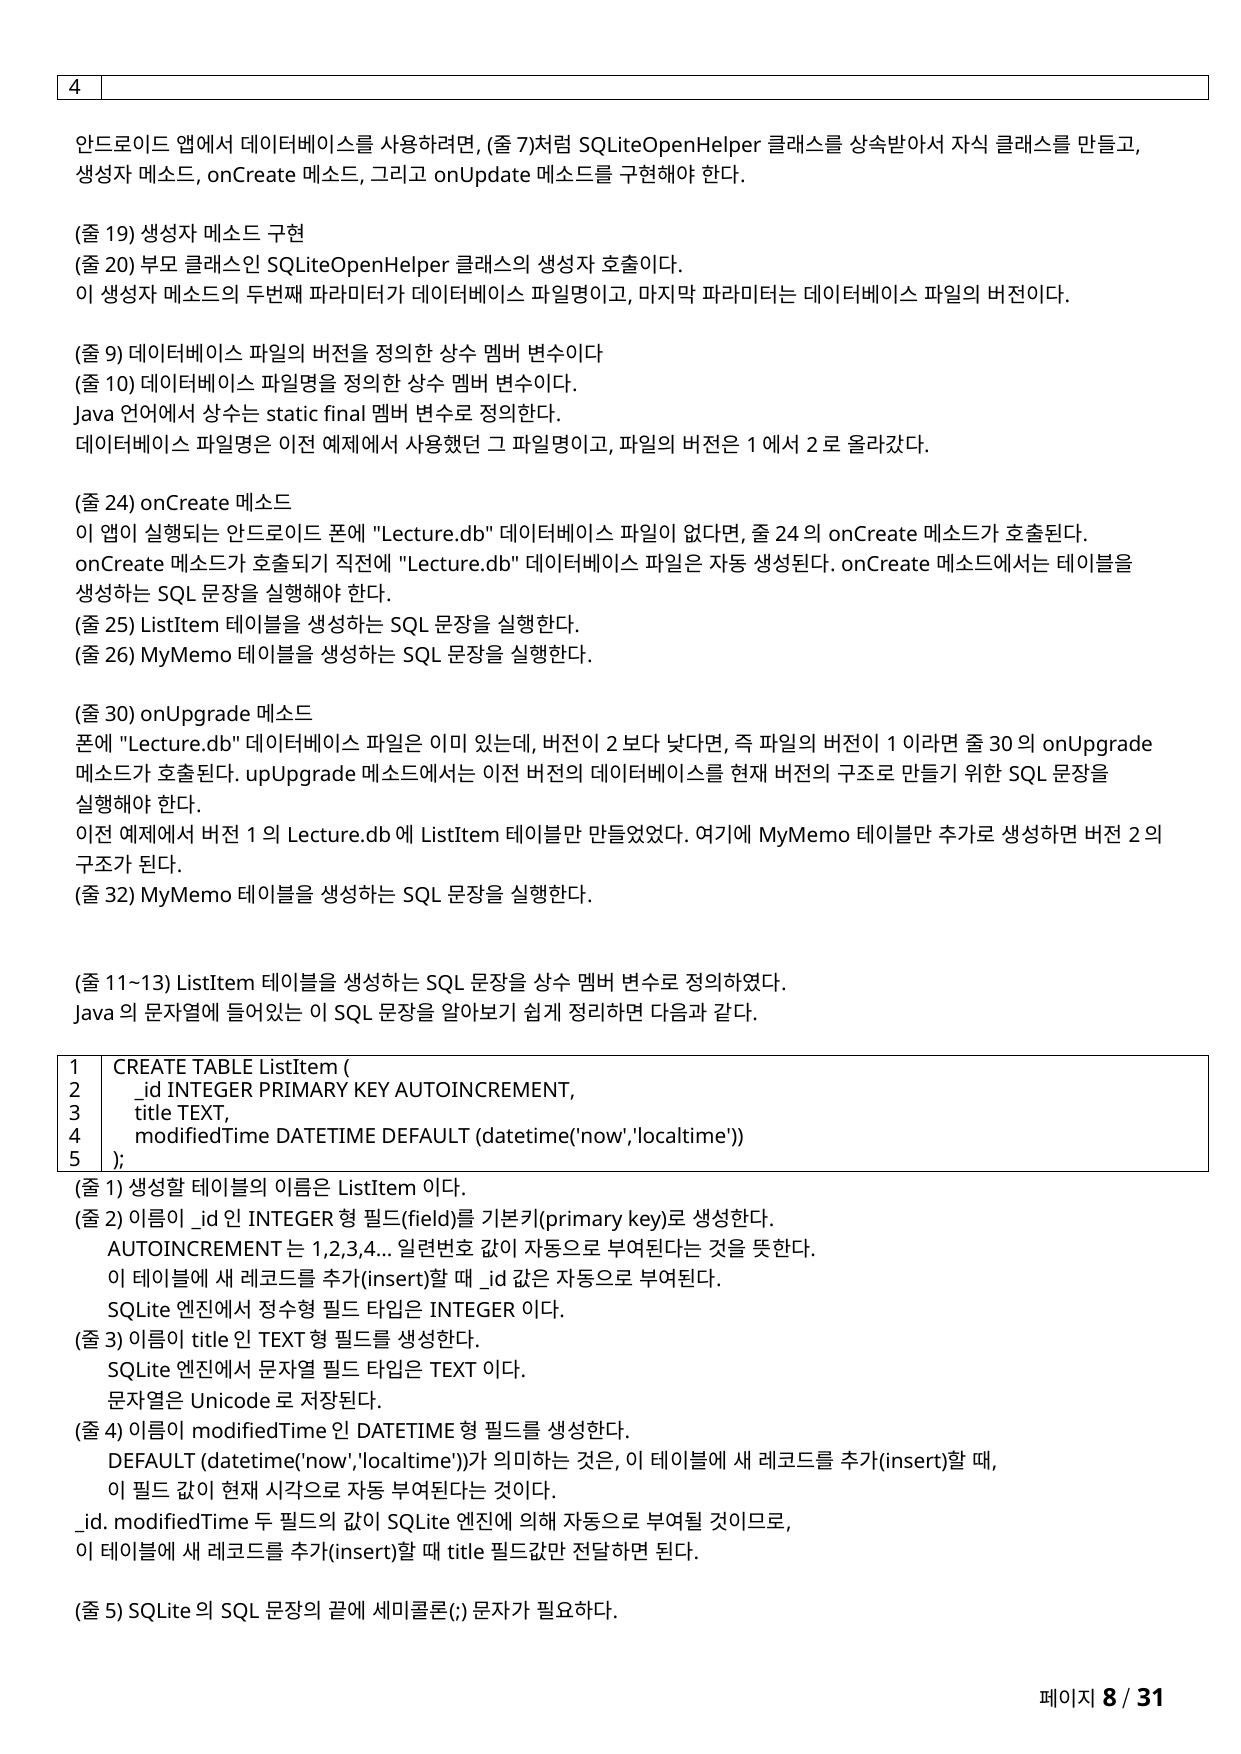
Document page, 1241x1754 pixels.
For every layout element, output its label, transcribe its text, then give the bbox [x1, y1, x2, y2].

text (줄32) MyMemo 테이블을 생성하는 SQL 문장을 실행한다. [75, 879, 1165, 909]
text _id. modifiedTime 두 필드의 값이 SQLite 엔진에 의해 자동으로 부여될 것이므로, [75, 1505, 1165, 1535]
text 안드로이드 앱에서 데이터베이스를 사용하려면, (줄7)처럼 SQLiteOpenHelper 클래스를 상속받아서 자식 클래스를 만들고, 생성자 메소드, onCreate 메소드, 그리고 onUpdate 메소드를 구현해야 한다. [75, 128, 1165, 189]
text 이 필드 값이 현재 시각으로 자동 부여된다는 것이다. [75, 1475, 1165, 1505]
text 이 테이블에 새 레코드를 추가(insert)할 때 _id 값은 자동으로 부여된다. [75, 1263, 1165, 1293]
text 이 테이블에 새 레코드를 추가(insert)할 때 title 필드값만 전달하면 된다. [75, 1535, 1165, 1566]
text (줄10) 데이터베이스 파일명을 정의한 상수 멤버 변수이다. [75, 367, 1165, 397]
text SQLite 엔진에서 정수형 필드 타입은 INTEGER 이다. [75, 1293, 1165, 1323]
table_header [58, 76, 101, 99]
text (줄24) onCreate 메소드 [75, 487, 1165, 517]
text 이 생성자 메소드의 두번째 파라미터가 데이터베이스 파일명이고, 마지막 파라미터는 데이터베이스 파일의 버전이다. [75, 278, 1165, 308]
text AUTOINCREMENT는 1,2,3,4... 일련번호 값이 자동으로 부여된다는 것을 뜻한다. [75, 1232, 1165, 1263]
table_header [102, 76, 1208, 99]
text 폰에 "Lecture.db" 데이터베이스 파일은 이미 있는데, 버전이 2보다 낮다면, 즉 파일의 버전이 1이라면 줄30의 onUpgrade 메소드가 호출된다. upUpgrade 메소드에서는 이전 버전의 데이터베이스를 현재 버전의 구조로 만들기 위한 SQL 문장을 실행해야 한다. [75, 727, 1165, 818]
text 문자열은 Unicode로 저장된다. [75, 1384, 1165, 1414]
text (줄5) SQLite의 SQL 문장의 끝에 세미콜론(;) 문자가 필요하다. [75, 1594, 1165, 1624]
text (줄1) 생성할 테이블의 이름은 ListItem 이다. [75, 1172, 1165, 1202]
text SQLite 엔진에서 문자열 필드 타입은 TEXT 이다. [75, 1353, 1165, 1384]
text (줄2) 이름이 _id인 INTEGER형 필드(field)를 기본키(primary key)로 생성한다. [75, 1202, 1165, 1232]
text Java의 문자열에 들어있는 이 SQL 문장을 알아보기 쉽게 정리하면 다음과 같다. [75, 996, 1165, 1027]
text (줄30) onUpgrade 메소드 [75, 697, 1165, 727]
text (줄3) 이름이 title인 TEXT형 필드를 생성한다. [75, 1323, 1165, 1353]
text (줄19) 생성자 메소드 구현 [75, 217, 1165, 248]
text Java 언어에서 상수는 static final 멤버 변수로 정의한다. [75, 397, 1165, 428]
table_header 1 2 3 4 5 [58, 1056, 101, 1171]
text (줄4) 이름이 modifiedTime인 DATETIME형 필드를 생성한다. [75, 1414, 1165, 1444]
text (줄11~13) ListItem 테이블을 생성하는 SQL 문장을 상수 멤버 변수로 정의하였다. [75, 966, 1165, 996]
text (줄9) 데이터베이스 파일의 버전을 정의한 상수 멤버 변수이다 [75, 337, 1165, 367]
table_header CREATE TABLE ListItem ( _id INTEGER PRIMARY KEY AUTOINCREMENT, title TEXT, modifiedTime DATETIME DEFAULT (datetime('now','localtime')) ); [102, 1056, 1208, 1171]
text (줄25) ListItem 테이블을 생성하는 SQL 문장을 실행한다. [75, 608, 1165, 638]
text (줄20) 부모 클래스인 SQLiteOpenHelper 클래스의 생성자 호출이다. [75, 248, 1165, 278]
text 이 앱이 실행되는 안드로이드 폰에 "Lecture.db" 데이터베이스 파일이 없다면, 줄24의 onCreate 메소드가 호출된다. onCreate 메소드가 호출되기 직전에 "Lecture.db" 데이터베이스 파일은 자동 생성된다. onCreate 메소드에서는 테이블을 생성하는 SQL 문장을 실행해야 한다. [75, 517, 1165, 608]
text (줄26) MyMemo 테이블을 생성하는 SQL 문장을 실행한다. [75, 638, 1165, 668]
text 이전 예제에서 버전 1의 Lecture.db에 ListItem 테이블만 만들었었다. 여기에 MyMemo 테이블만 추가로 생성하면 버전 2의 구조가 된다. [75, 818, 1165, 879]
text 데이터베이스 파일명은 이전 예제에서 사용했던 그 파일명이고, 파일의 버전은 1에서 2로 올라갔다. [75, 428, 1165, 458]
text DEFAULT (datetime('now','localtime'))가 의미하는 것은, 이 테이블에 새 레코드를 추가(insert)할 때, [75, 1444, 1165, 1475]
